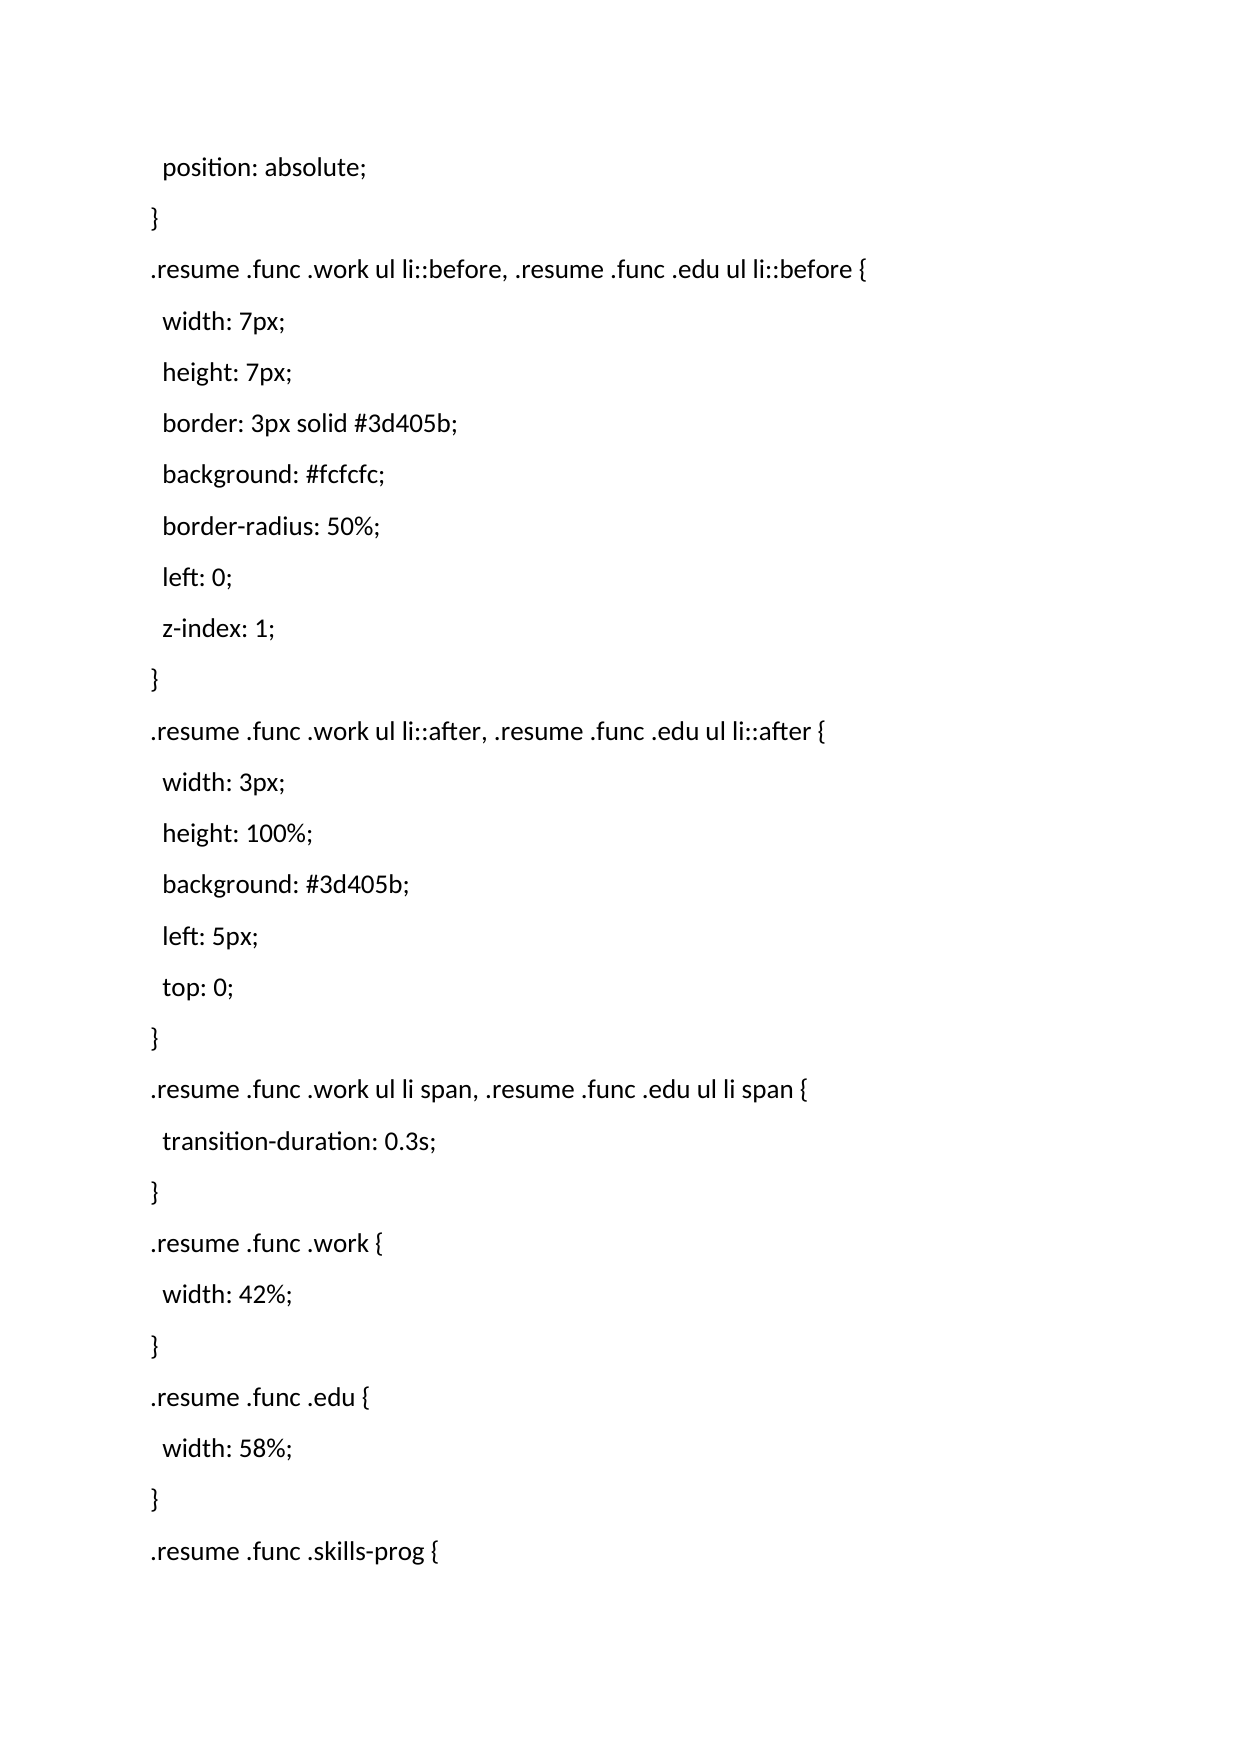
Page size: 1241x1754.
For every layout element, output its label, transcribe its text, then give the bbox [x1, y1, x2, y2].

text .resume .func .work ul li::before, .resume .func .edu ul li::before { [150, 252, 1090, 286]
text } [150, 1482, 1090, 1516]
text border: 3px solid #3d405b; [150, 406, 1090, 439]
text } [150, 1329, 1090, 1362]
text border-radius: 50%; [150, 509, 1090, 542]
text height: 7px; [150, 355, 1090, 388]
text } [150, 1021, 1090, 1054]
text z-index: 1; [150, 611, 1090, 644]
text position: absolute; [150, 150, 1090, 183]
text .resume .func .work ul li::after, .resume .func .edu ul li::after { [150, 714, 1090, 747]
text } [150, 1175, 1090, 1208]
text .resume .func .work ul li span, .resume .func .edu ul li span { [150, 1072, 1090, 1106]
text left: 5px; [150, 919, 1090, 952]
text top: 0; [150, 970, 1090, 1003]
text background: #fcfcfc; [150, 457, 1090, 491]
text background: #3d405b; [150, 867, 1090, 901]
text transition-duration: 0.3s; [150, 1124, 1090, 1157]
text .resume .func .work { [150, 1226, 1090, 1259]
text .resume .func .edu { [150, 1380, 1090, 1413]
text height: 100%; [150, 816, 1090, 849]
text width: 7px; [150, 304, 1090, 337]
text .resume .func .skills-prog { [150, 1534, 1090, 1567]
text width: 3px; [150, 765, 1090, 798]
text width: 58%; [150, 1431, 1090, 1464]
text left: 0; [150, 560, 1090, 593]
text } [150, 662, 1090, 696]
text width: 42%; [150, 1277, 1090, 1311]
text } [150, 201, 1090, 234]
